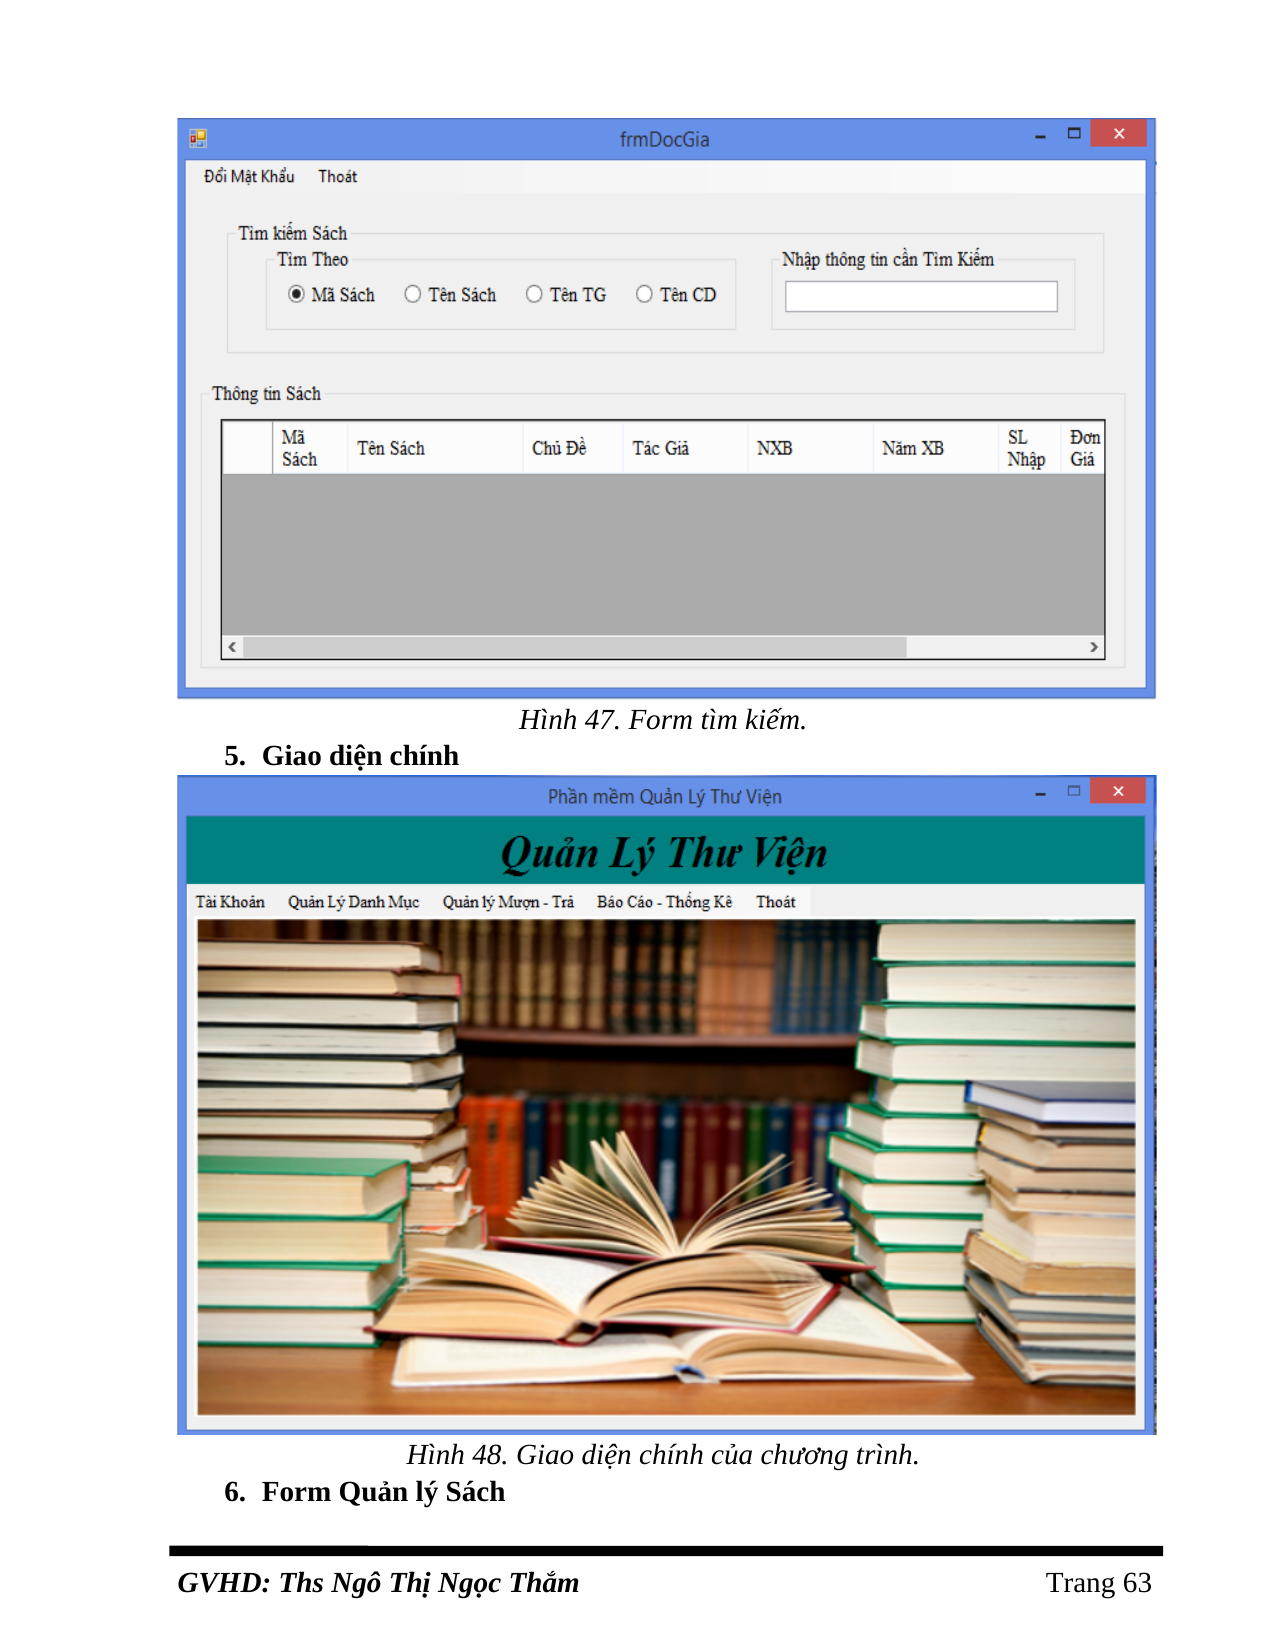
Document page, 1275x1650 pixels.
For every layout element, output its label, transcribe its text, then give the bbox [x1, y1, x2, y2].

list Giao diện chính [224, 738, 1152, 772]
list Form Quản lý Sách [224, 1474, 1152, 1507]
picture [177, 775, 1157, 1435]
picture [177, 118, 1157, 700]
text Hình 47. Form tìm kiếm. [177, 702, 1152, 736]
text Hình 48. Giao diện chính của chương trình. [177, 1437, 1152, 1471]
